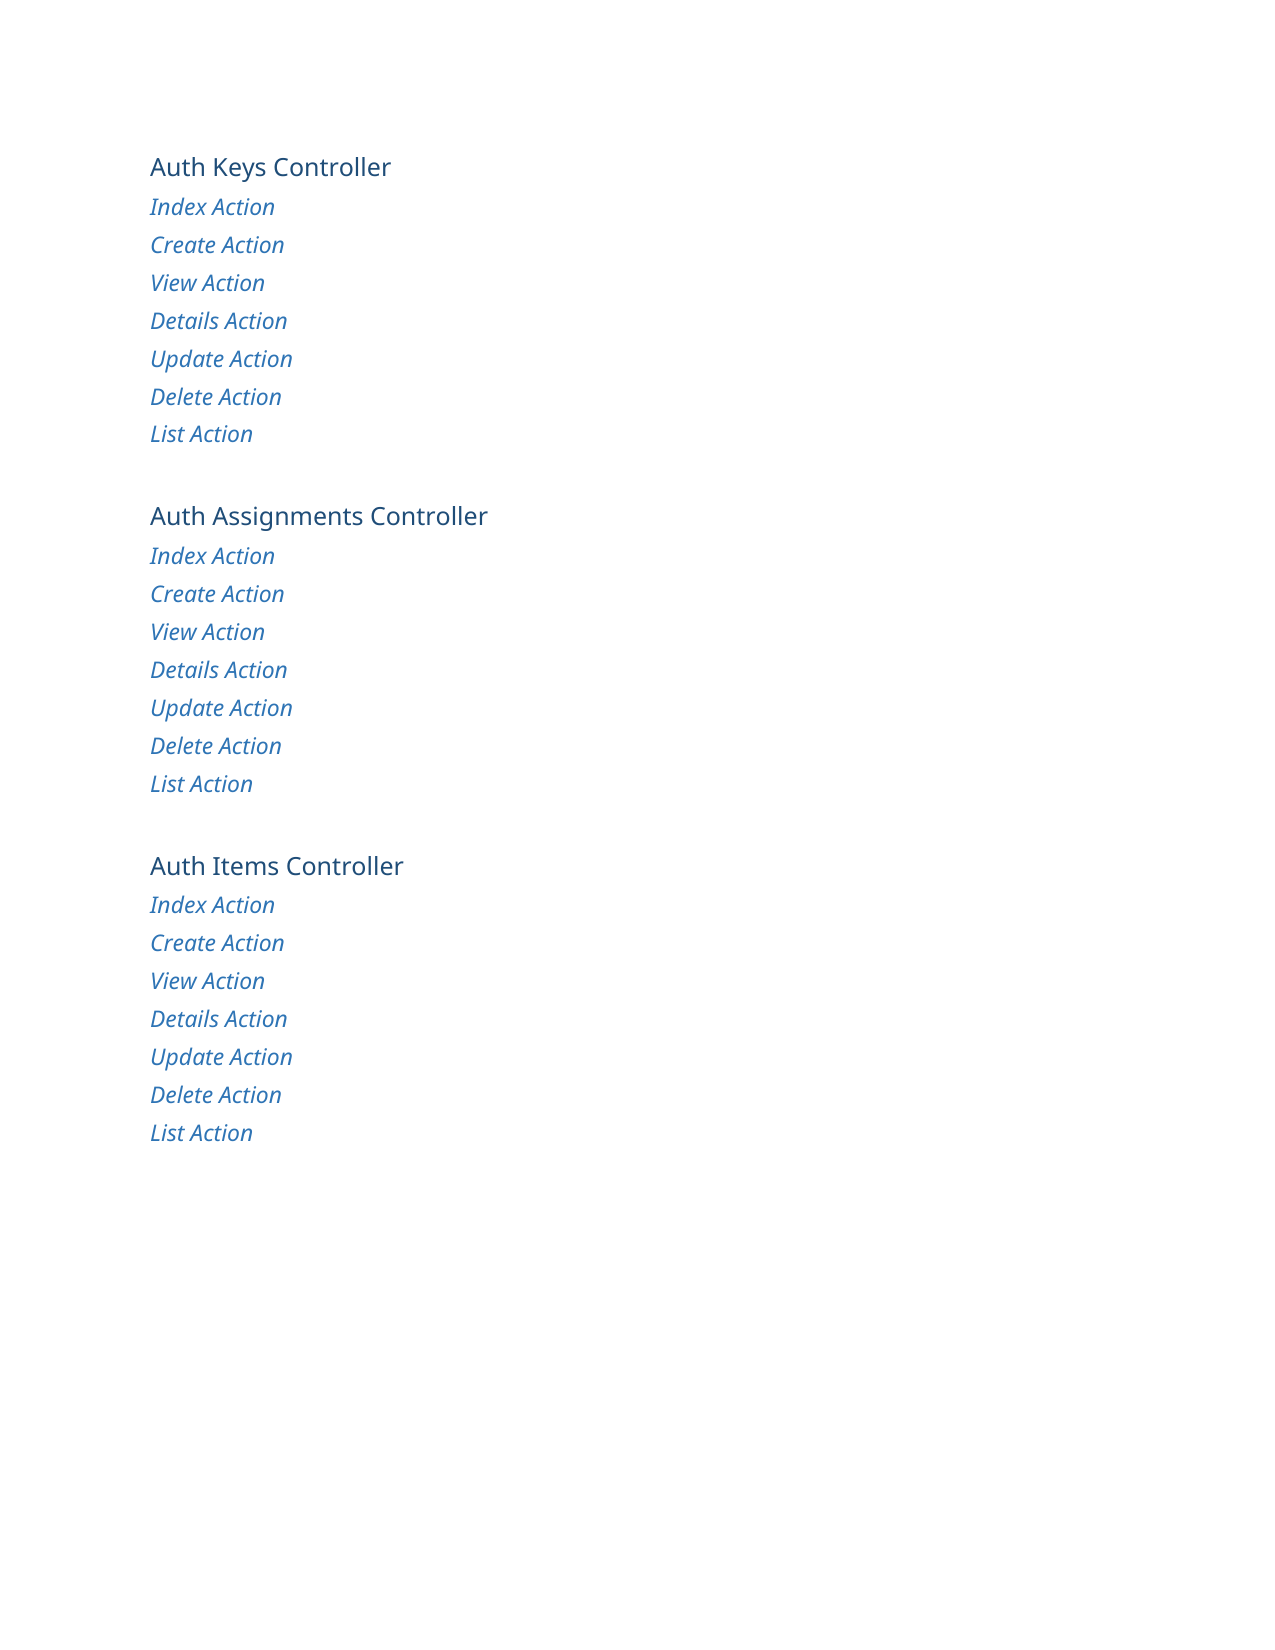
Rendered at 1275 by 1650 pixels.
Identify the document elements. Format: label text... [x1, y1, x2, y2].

subtitle List Action [150, 767, 1125, 799]
subtitle Details Action [150, 305, 1125, 336]
subtitle Update Action [150, 692, 1125, 723]
subtitle List Action [150, 1117, 1125, 1148]
subtitle Update Action [150, 343, 1125, 374]
subtitle Auth Assignments Controller [150, 499, 1125, 533]
subtitle Auth Keys Controller [150, 150, 1125, 184]
subtitle View Action [150, 267, 1125, 298]
subtitle Create Action [150, 578, 1125, 609]
subtitle Create Action [150, 229, 1125, 260]
subtitle Index Action [150, 191, 1125, 222]
subtitle Index Action [150, 889, 1125, 920]
subtitle Details Action [150, 654, 1125, 685]
subtitle Auth Items Controller [150, 848, 1125, 882]
subtitle View Action [150, 616, 1125, 647]
subtitle Delete Action [150, 729, 1125, 761]
subtitle Create Action [150, 927, 1125, 958]
subtitle Details Action [150, 1003, 1125, 1034]
subtitle Delete Action [150, 381, 1125, 412]
subtitle Update Action [150, 1041, 1125, 1072]
subtitle Delete Action [150, 1079, 1125, 1110]
subtitle View Action [150, 965, 1125, 996]
subtitle Index Action [150, 540, 1125, 571]
subtitle List Action [150, 418, 1125, 450]
